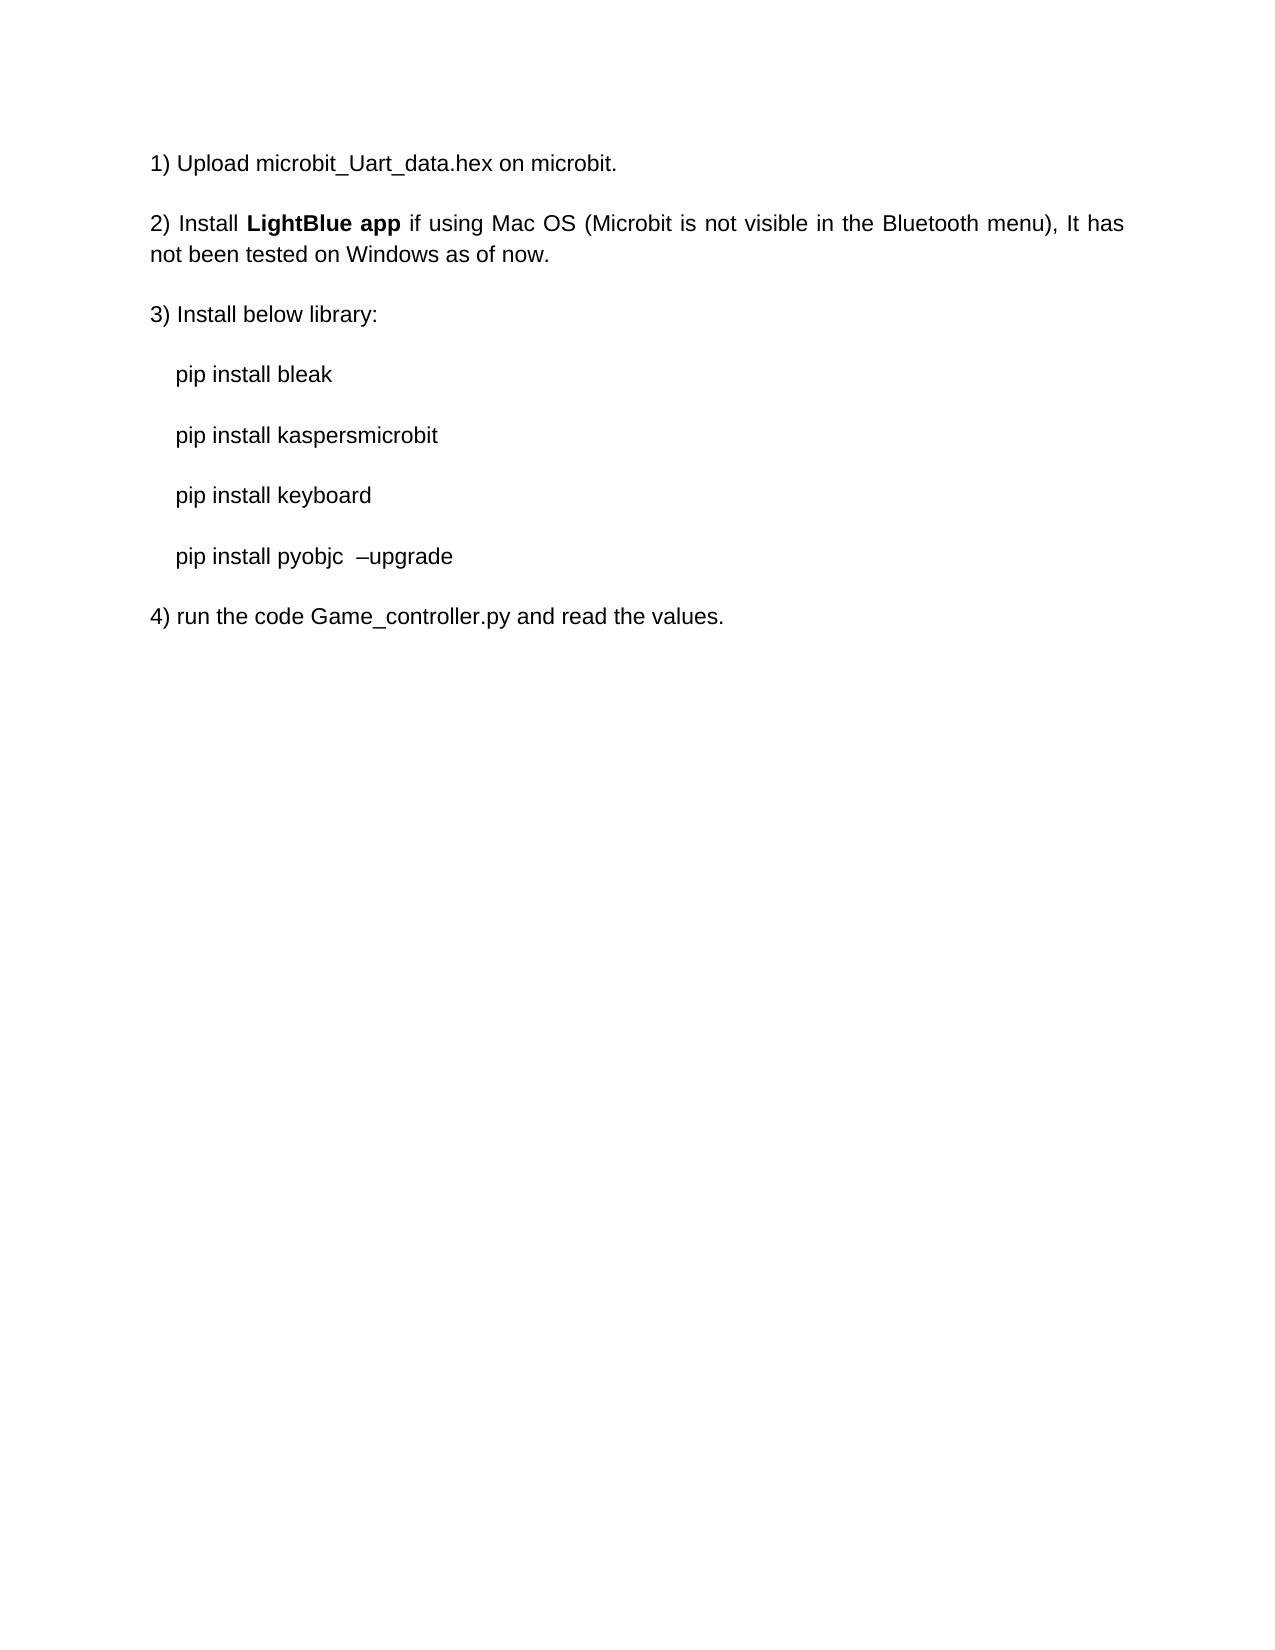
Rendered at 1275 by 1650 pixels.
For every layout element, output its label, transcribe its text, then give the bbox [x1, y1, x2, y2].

text 3) Install below library: [150, 301, 1125, 327]
text 1) Upload microbit_Uart_data.hex on microbit. [150, 150, 1125, 176]
text pip install kaspersmicrobit [150, 422, 1125, 448]
text pip install bleak [150, 361, 1125, 388]
text 2) Install LightBlue app if using Mac OS (Microbit is not visible in the Bluetooth menu), It has not been tested on Windows as of now. [150, 210, 1125, 267]
text 4) run the code Game_controller.py and read the values. [150, 603, 1125, 629]
text pip install keyboard [150, 482, 1125, 509]
text pip install pyobjc –upgrade [150, 543, 1125, 569]
